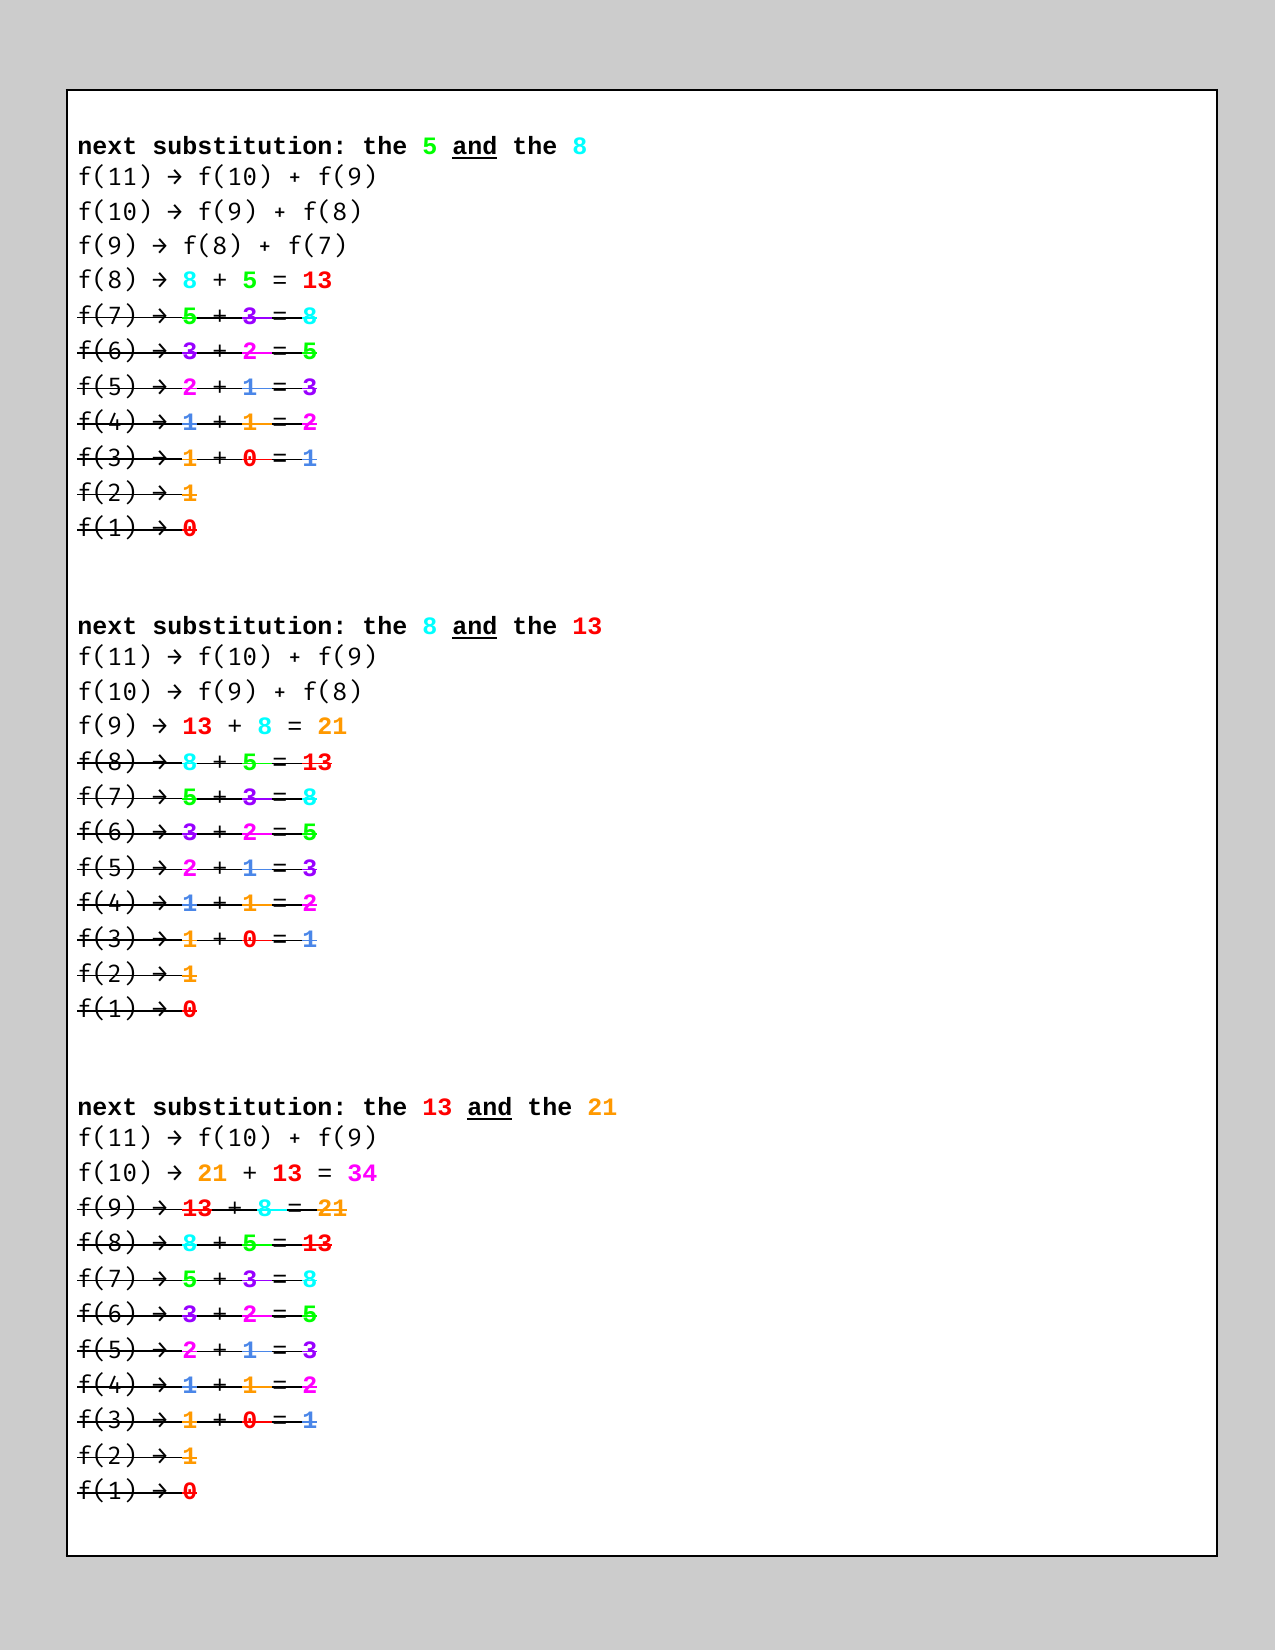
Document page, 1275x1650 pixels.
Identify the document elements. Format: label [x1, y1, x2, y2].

table_header [68, 91, 1216, 1555]
